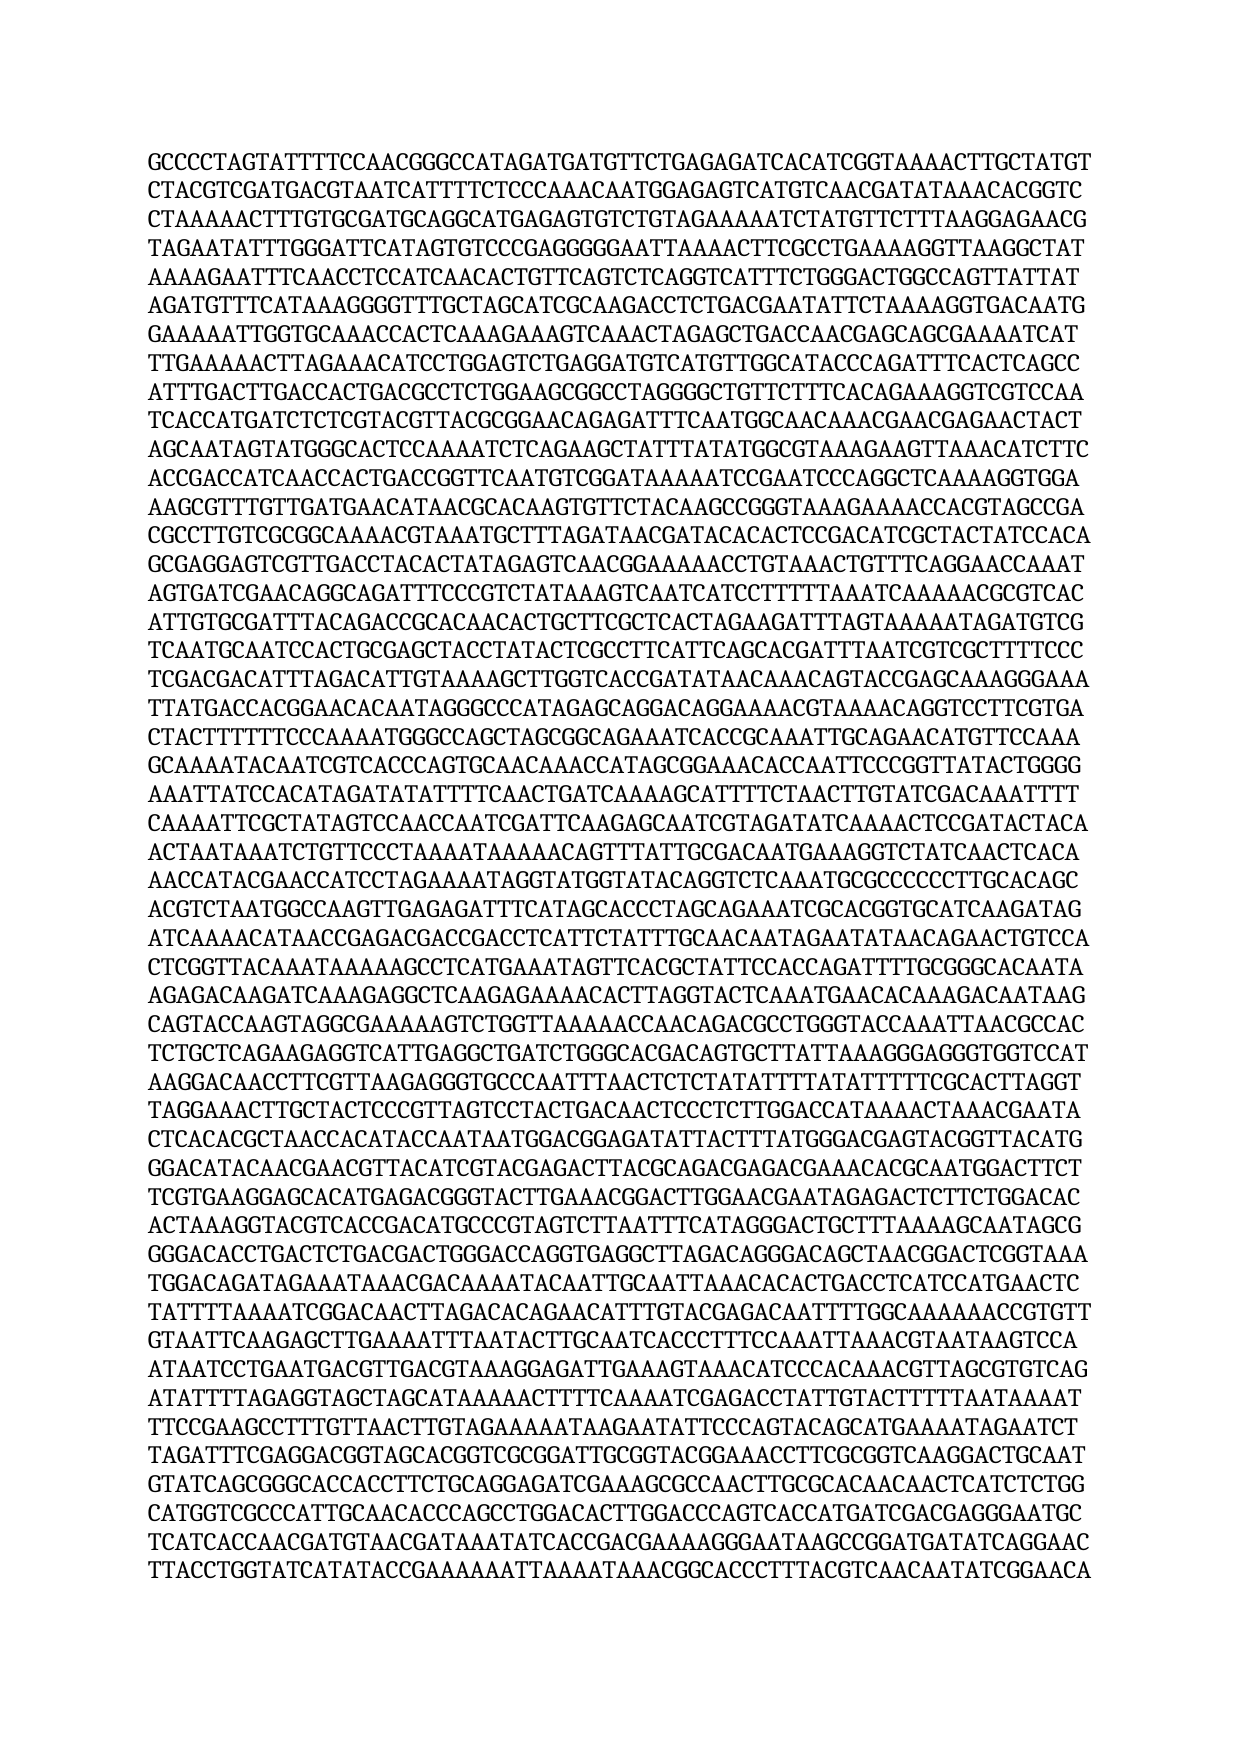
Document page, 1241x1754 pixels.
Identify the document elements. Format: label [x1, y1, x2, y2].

text [148, 148, 1093, 1585]
